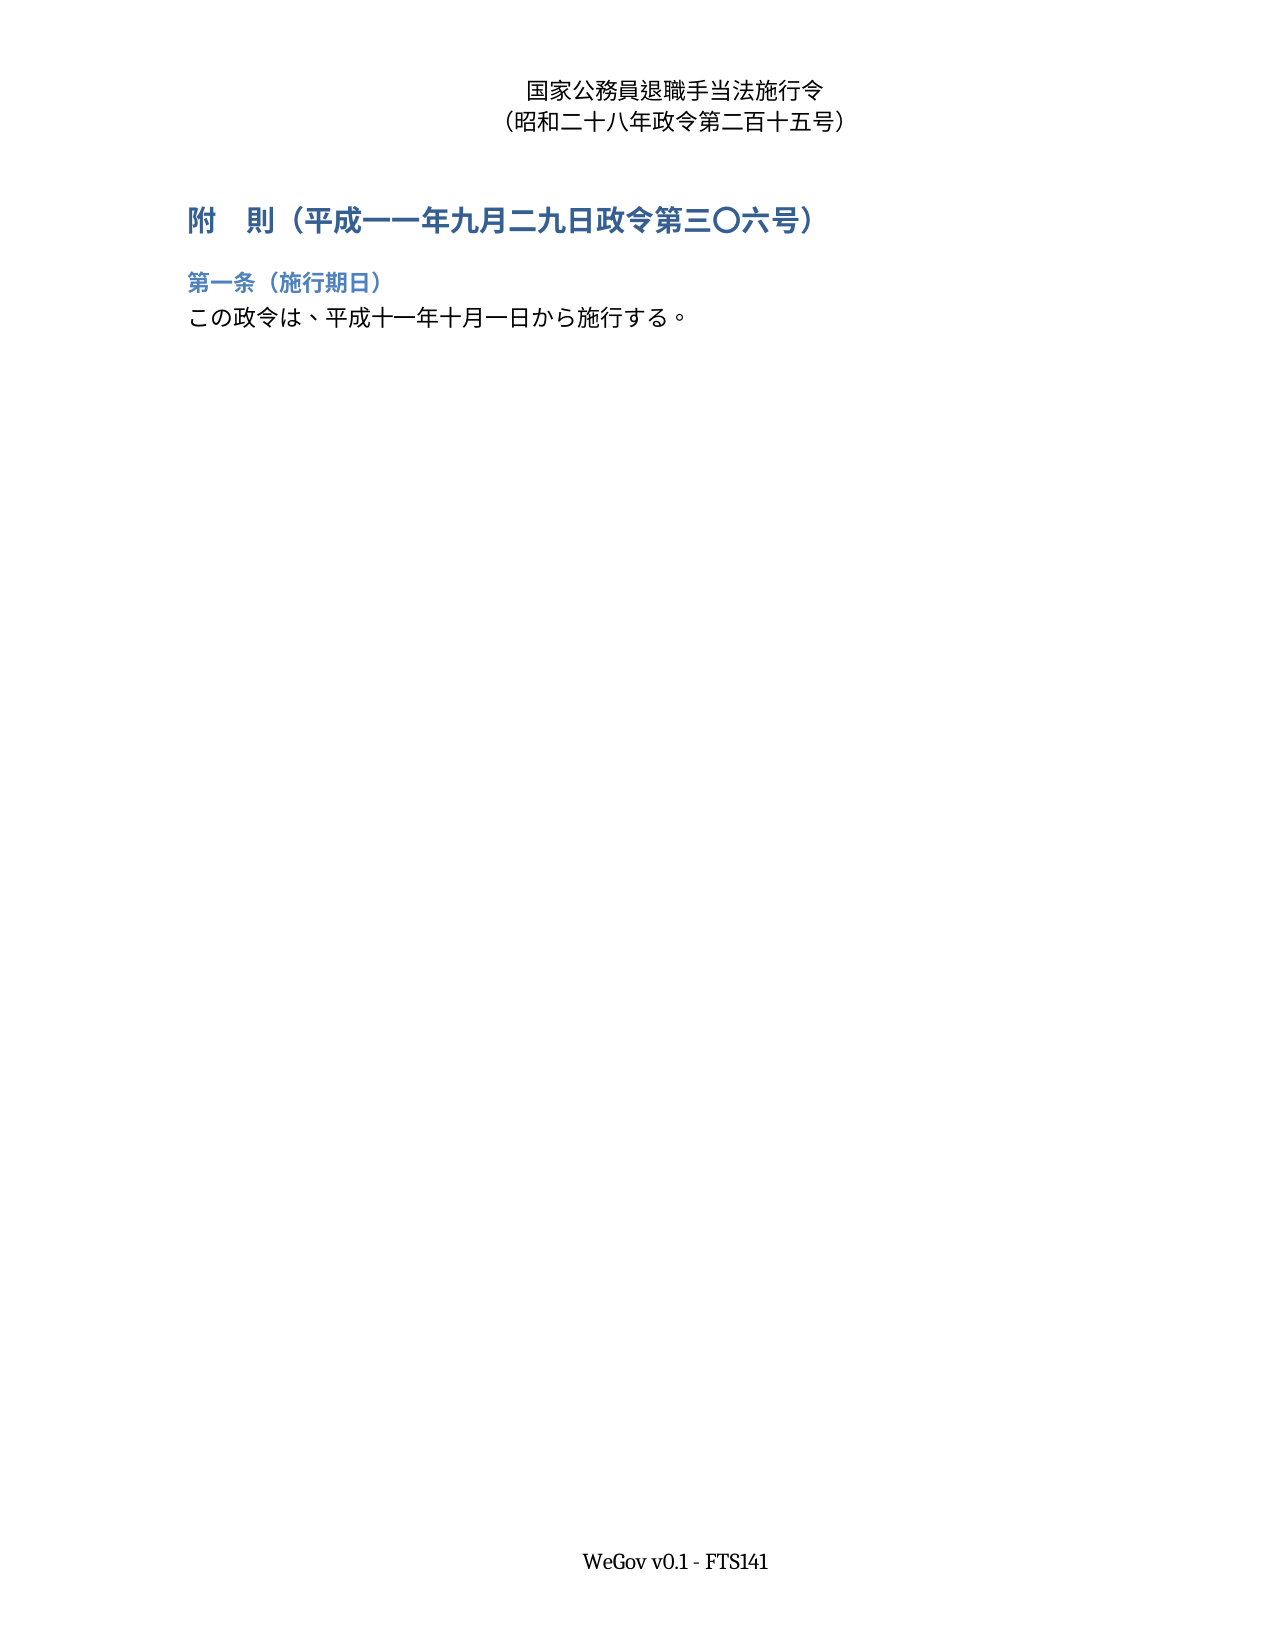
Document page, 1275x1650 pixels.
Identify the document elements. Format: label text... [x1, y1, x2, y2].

text この政令は、平成十一年十月一日から施行する。 [187, 302, 1087, 334]
subtitle 第一条（施行期日） [187, 266, 1087, 298]
subtitle 附 則（平成一一年九月二九日政令第三〇六号） [187, 200, 1087, 240]
